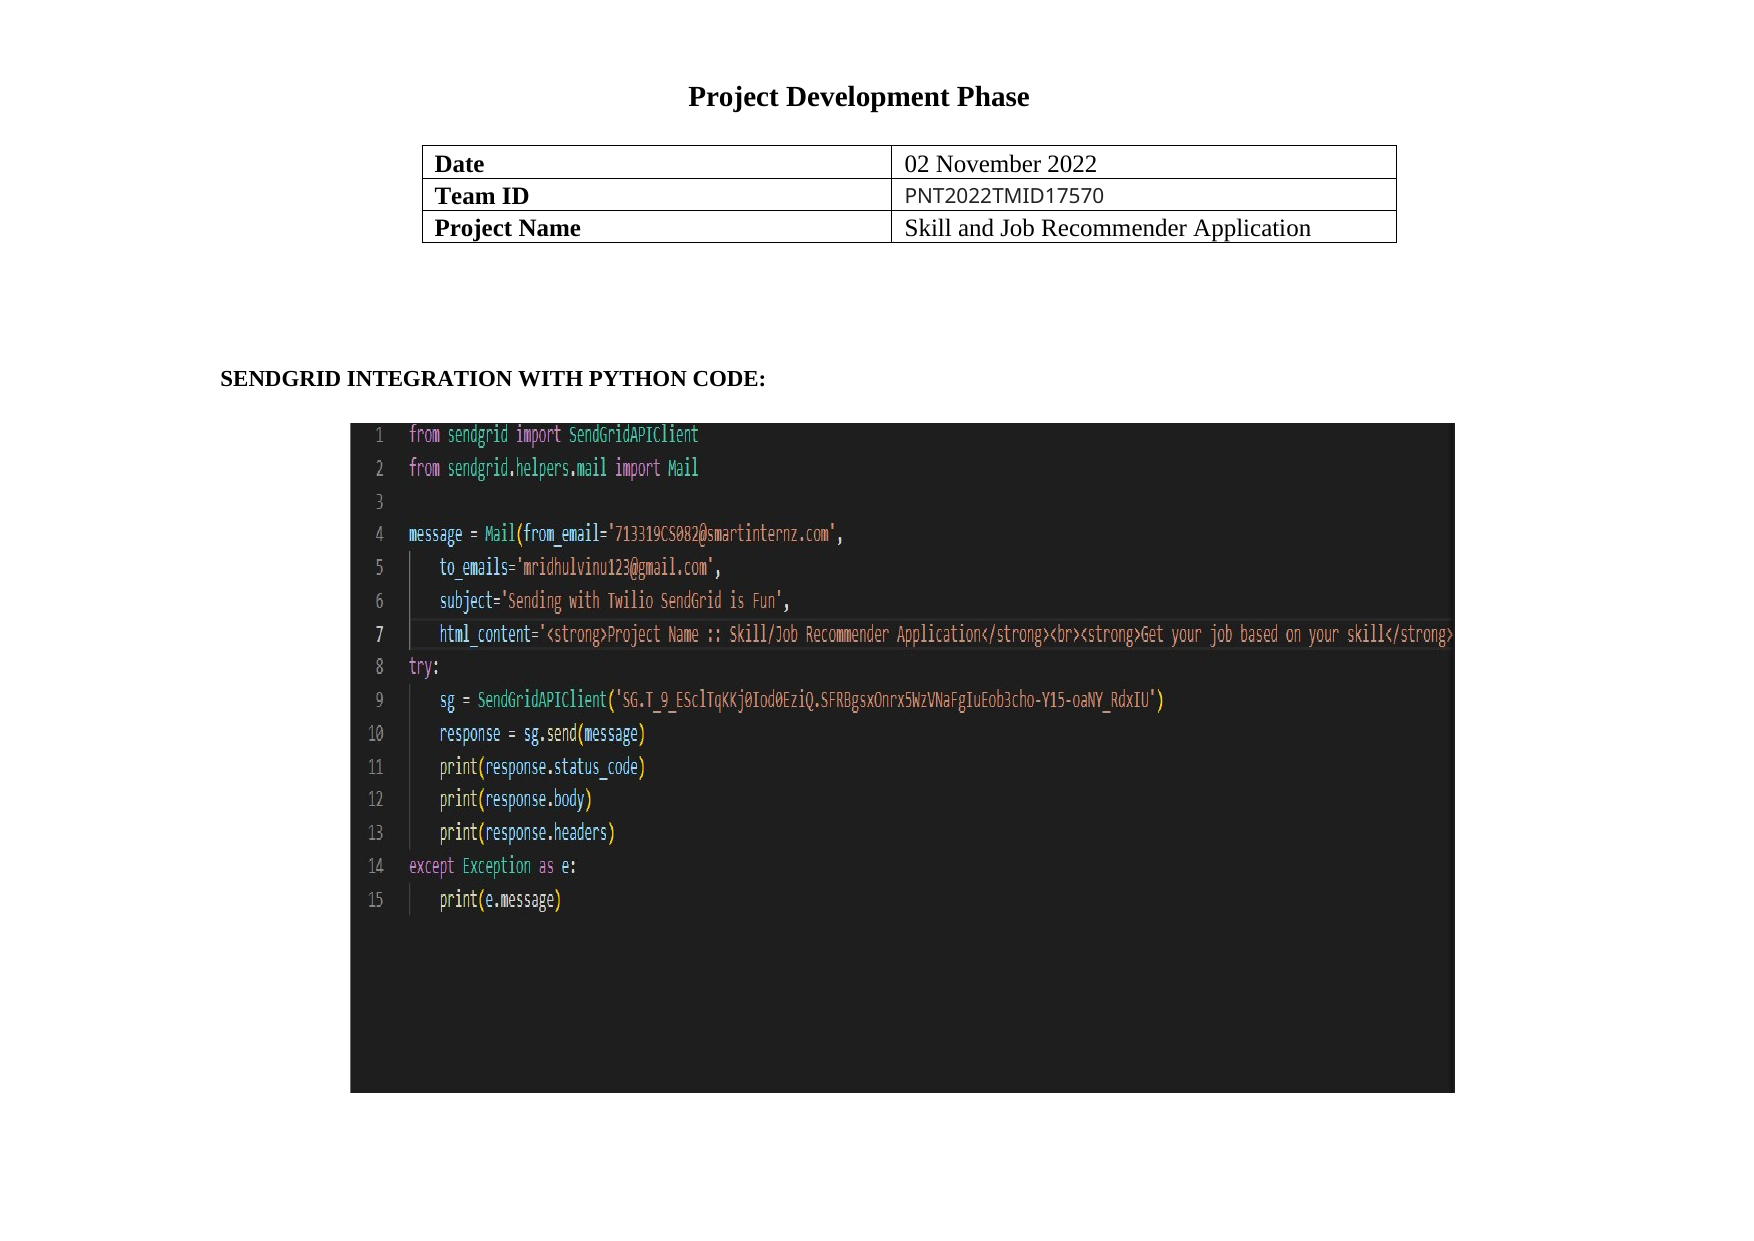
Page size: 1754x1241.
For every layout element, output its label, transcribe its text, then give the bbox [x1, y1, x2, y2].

table_cell Skill and Job Recommender Application [892, 211, 1396, 242]
text SENDGRID INTEGRATION WITH PYTHON CODE: [138, 365, 1506, 391]
table_header 02 November 2022 [892, 146, 1396, 177]
picture [350, 423, 1455, 1093]
table_header Date [423, 146, 891, 177]
table_cell PNT2022TMID17570 [892, 179, 1396, 209]
table_cell Project Name [423, 211, 891, 242]
table_cell Team ID [423, 179, 891, 209]
text Project Development Phase [138, 79, 1506, 113]
